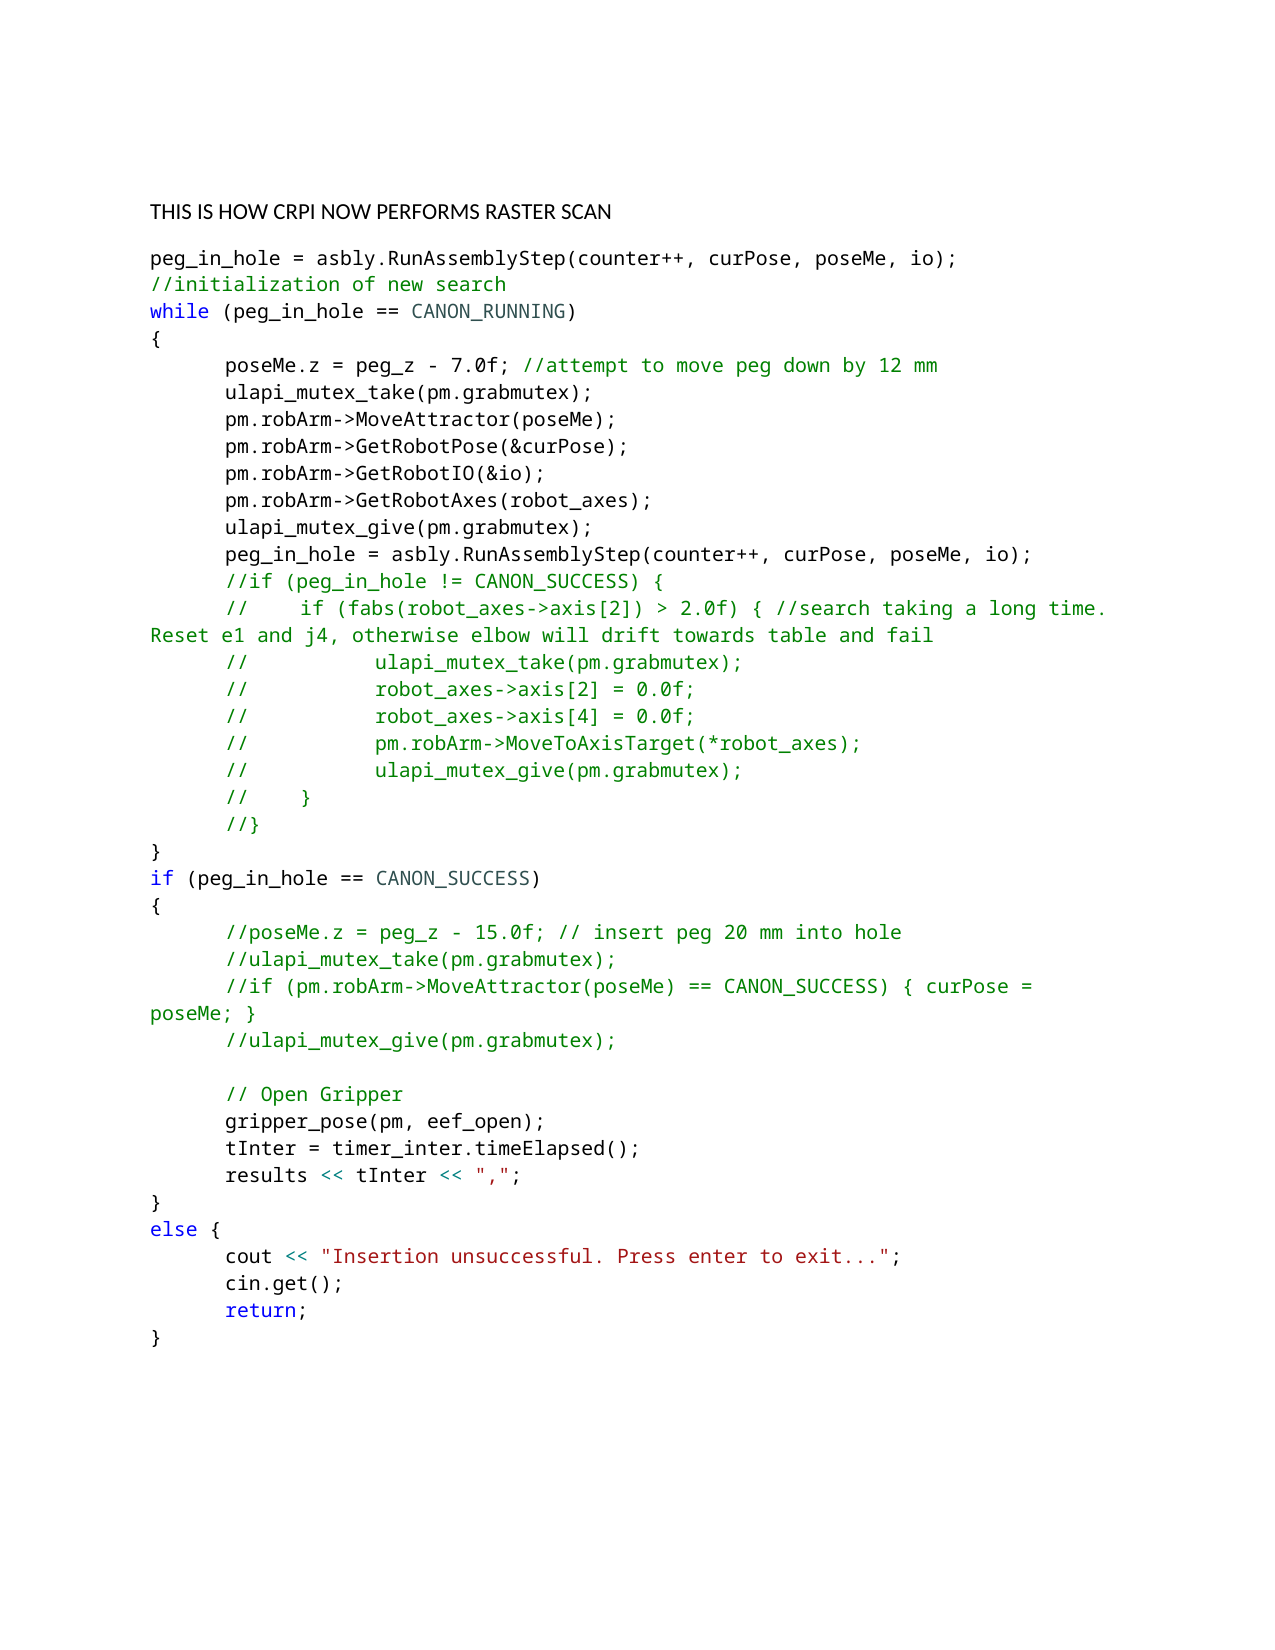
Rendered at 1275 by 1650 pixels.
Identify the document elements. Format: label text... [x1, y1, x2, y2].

text while (peg_in_hole == CANON_RUNNING) [150, 298, 1125, 325]
text // ulapi_mutex_give(pm.grabmutex); [150, 756, 1125, 783]
text //if (peg_in_hole != CANON_SUCCESS) { [150, 567, 1125, 594]
text //if (pm.robArm->MoveAttractor(poseMe) == CANON_SUCCESS) { curPose = poseMe; } [150, 972, 1125, 1026]
text if (peg_in_hole == CANON_SUCCESS) [150, 864, 1125, 891]
text pm.robArm->MoveAttractor(poseMe); [150, 406, 1125, 433]
text return; [150, 1296, 1125, 1323]
text { [150, 325, 1125, 352]
text ulapi_mutex_give(pm.grabmutex); [150, 513, 1125, 541]
text //} [150, 810, 1125, 837]
text //ulapi_mutex_take(pm.grabmutex); [150, 945, 1125, 972]
text } [150, 1323, 1125, 1350]
text } [150, 837, 1125, 864]
text THIS IS HOW CRPI NOW PERFORMS RASTER SCAN [150, 197, 1125, 225]
text //poseMe.z = peg_z - 15.0f; // insert peg 20 mm into hole [150, 918, 1125, 945]
text peg_in_hole = asbly.RunAssemblyStep(counter++, curPose, poseMe, io); [150, 541, 1125, 567]
text } [150, 1188, 1125, 1215]
text // } [150, 783, 1125, 810]
text cin.get(); [150, 1269, 1125, 1296]
text else { [150, 1215, 1125, 1242]
text ulapi_mutex_take(pm.grabmutex); [150, 379, 1125, 406]
text //ulapi_mutex_give(pm.grabmutex); [150, 1026, 1125, 1053]
text peg_in_hole = asbly.RunAssemblyStep(counter++, curPose, poseMe, io); //initialization of new search [150, 244, 1125, 298]
text // if (fabs(robot_axes->axis[2]) > 2.0f) { //search taking a long time. Reset e1 and j4, otherwise elbow will drift towards table and fail [150, 594, 1125, 648]
text poseMe.z = peg_z - 7.0f; //attempt to move peg down by 12 mm [150, 352, 1125, 379]
text gripper_pose(pm, eef_open); [150, 1107, 1125, 1134]
text pm.robArm->GetRobotAxes(robot_axes); [150, 487, 1125, 513]
text // robot_axes->axis[2] = 0.0f; [150, 675, 1125, 702]
text pm.robArm->GetRobotPose(&curPose); [150, 433, 1125, 459]
text cout << "Insertion unsuccessful. Press enter to exit..."; [150, 1242, 1125, 1269]
text // ulapi_mutex_take(pm.grabmutex); [150, 648, 1125, 675]
text { [150, 891, 1125, 918]
text // robot_axes->axis[4] = 0.0f; [150, 702, 1125, 729]
text pm.robArm->GetRobotIO(&io); [150, 459, 1125, 487]
text // Open Gripper [150, 1080, 1125, 1107]
text // pm.robArm->MoveToAxisTarget(*robot_axes); [150, 729, 1125, 756]
text tInter = timer_inter.timeElapsed(); [150, 1134, 1125, 1161]
text results << tInter << ","; [150, 1161, 1125, 1188]
